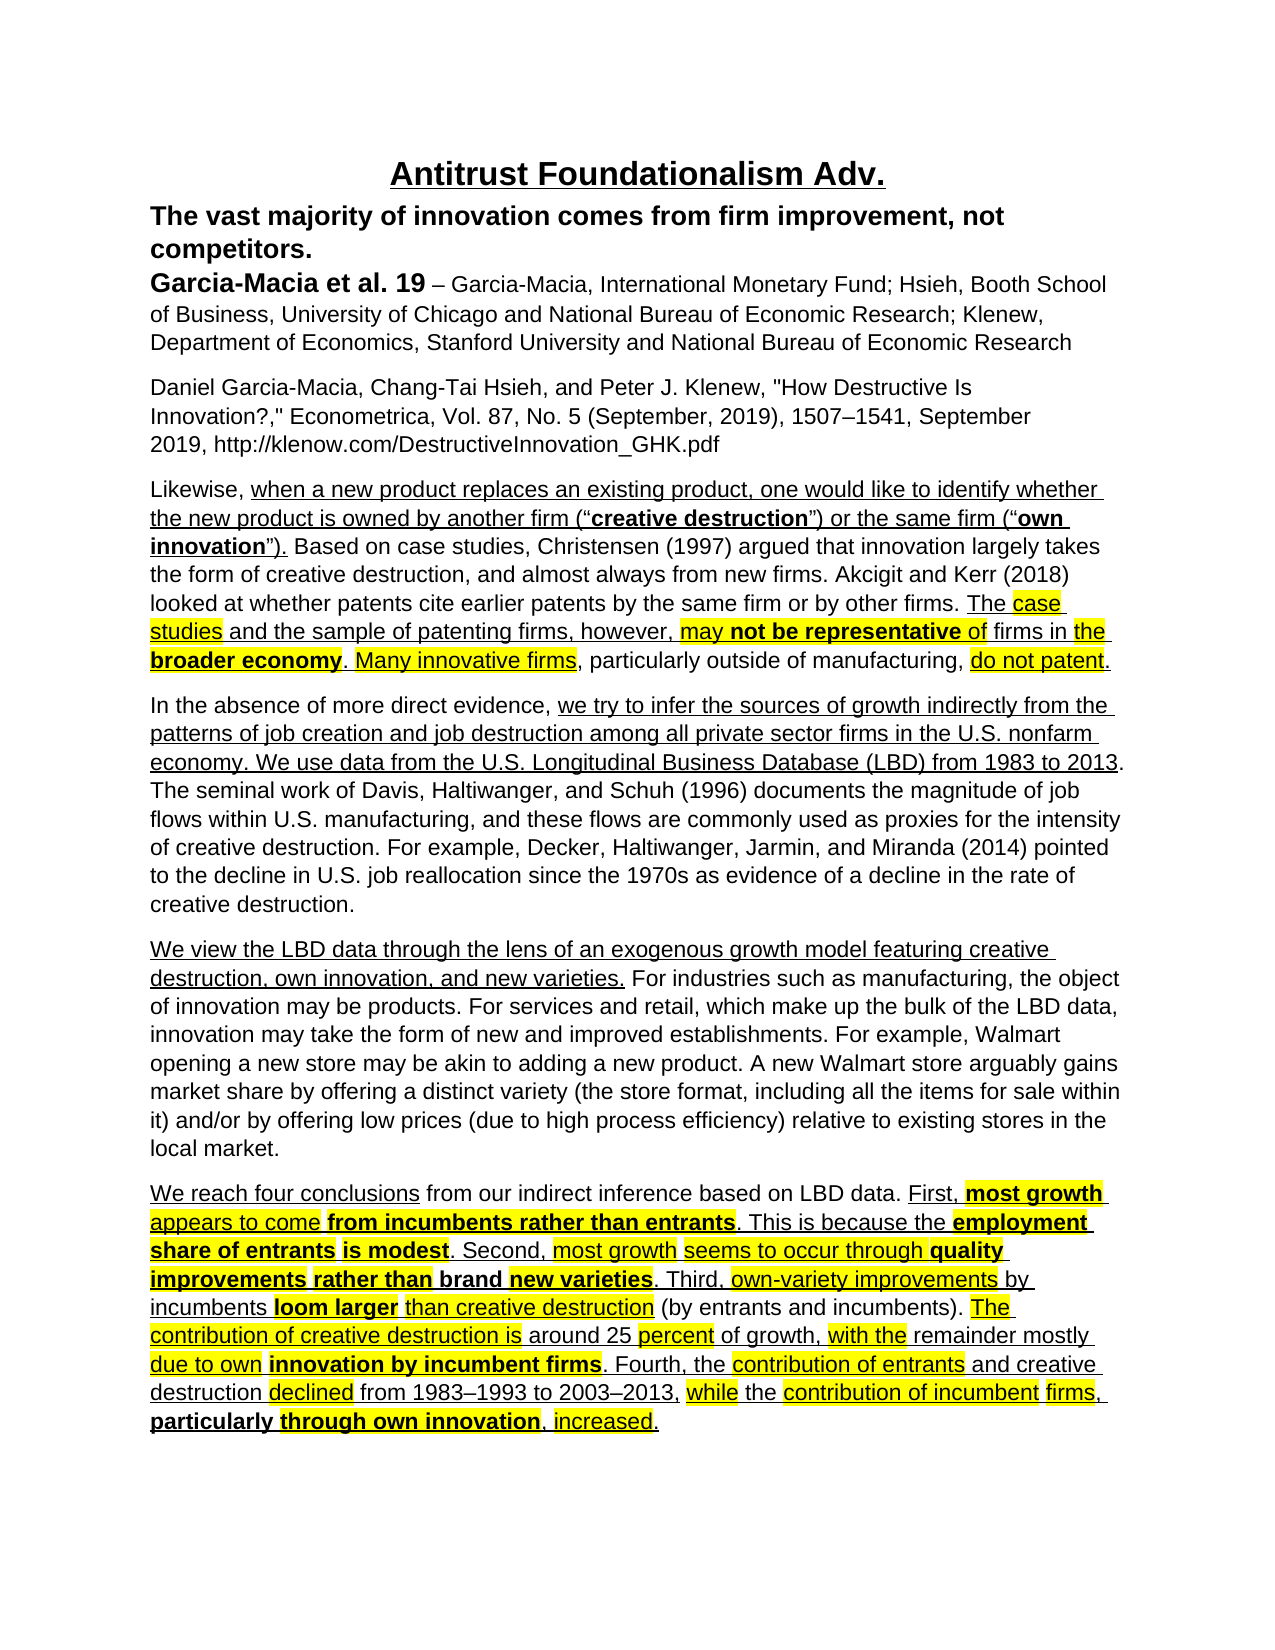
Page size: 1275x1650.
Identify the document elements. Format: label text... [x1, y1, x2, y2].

text We view the LBD data through the lens of an exogenous growth model featuring creative destruction, own innovation, and new varieties. For industries such as manufacturing, the object of innovation may be products. For services and retail, which make up the bulk of the LBD data, innovation may take the form of new and improved establishments. For example, Walmart opening a new store may be akin to adding a new product. A new Walmart store arguably gains market share by offering a distinct variety (the store format, including all the items for sale within it) and/or by offering low prices (due to high process efficiency) relative to existing stores in the local market. [150, 936, 1125, 1161]
text Garcia-Macia et al. 19 – Garcia-Macia, International Monetary Fund; Hsieh, Booth School of Business, University of Chicago and National Bureau of Economic Research; Klenew, Department of Economics, Stanford University and National Bureau of Economic Research [150, 267, 1125, 355]
text Likewise, when a new product replaces an existing product, one would like to identify whether the new product is owned by another firm (“creative destruction”) or the same firm (“own innovation”). Based on case studies, Christensen (1997) argued that innovation largely takes the form of creative destruction, and almost always from new firms. Akcigit and Kerr (2018) looked at whether patents cite earlier patents by the same firm or by other firms. The case studies and the sample of patenting firms, however, may not be representative of firms in the broader economy. Many innovative firms, particularly outside of manufacturing, do not patent. [150, 476, 1125, 673]
text In the absence of more direct evidence, we try to infer the sources of growth indirectly from the patterns of job creation and job destruction among all private sector firms in the U.S. nonfarm economy. We use data from the U.S. Longitudinal Business Database (LBD) from 1983 to 2013. The seminal work of Davis, Haltiwanger, and Schuh (1996) documents the magnitude of job flows within U.S. manufacturing, and these flows are commonly used as proxies for the intensity of creative destruction. For example, Decker, Haltiwanger, Jarmin, and Miranda (2014) pointed to the decline in U.S. job reallocation since the 1970s as evidence of a decline in the rate of creative destruction. [150, 692, 1125, 917]
subtitle Antitrust Foundationalism Adv. [150, 154, 1125, 193]
text Daniel Garcia-Macia, Chang-Tai Hsieh, and Peter J. Klenew, "How Destructive Is Innovation?," Econometrica, Vol. 87, No. 5 (September, 2019), 1507–1541, September 2019, http://klenow.com/DestructiveInnovation_GHK.pdf [150, 374, 1125, 457]
subtitle The vast majority of innovation comes from firm improvement, not competitors. [150, 200, 1125, 265]
text We reach four conclusions from our indirect inference based on LBD data. First, most growth appears to come from incumbents rather than entrants. This is because the employment share of entrants is modest. Second, most growth seems to occur through quality improvements rather than brand new varieties. Third, own-variety improvements by incumbents loom larger than creative destruction (by entrants and incumbents). The contribution of creative destruction is around 25 percent of growth, with the remainder mostly due to own innovation by incumbent firms. Fourth, the contribution of entrants and creative destruction declined from 1983–1993 to 2003–2013, while the contribution of incumbent firms, particularly through own innovation, increased. [150, 1180, 1125, 1434]
